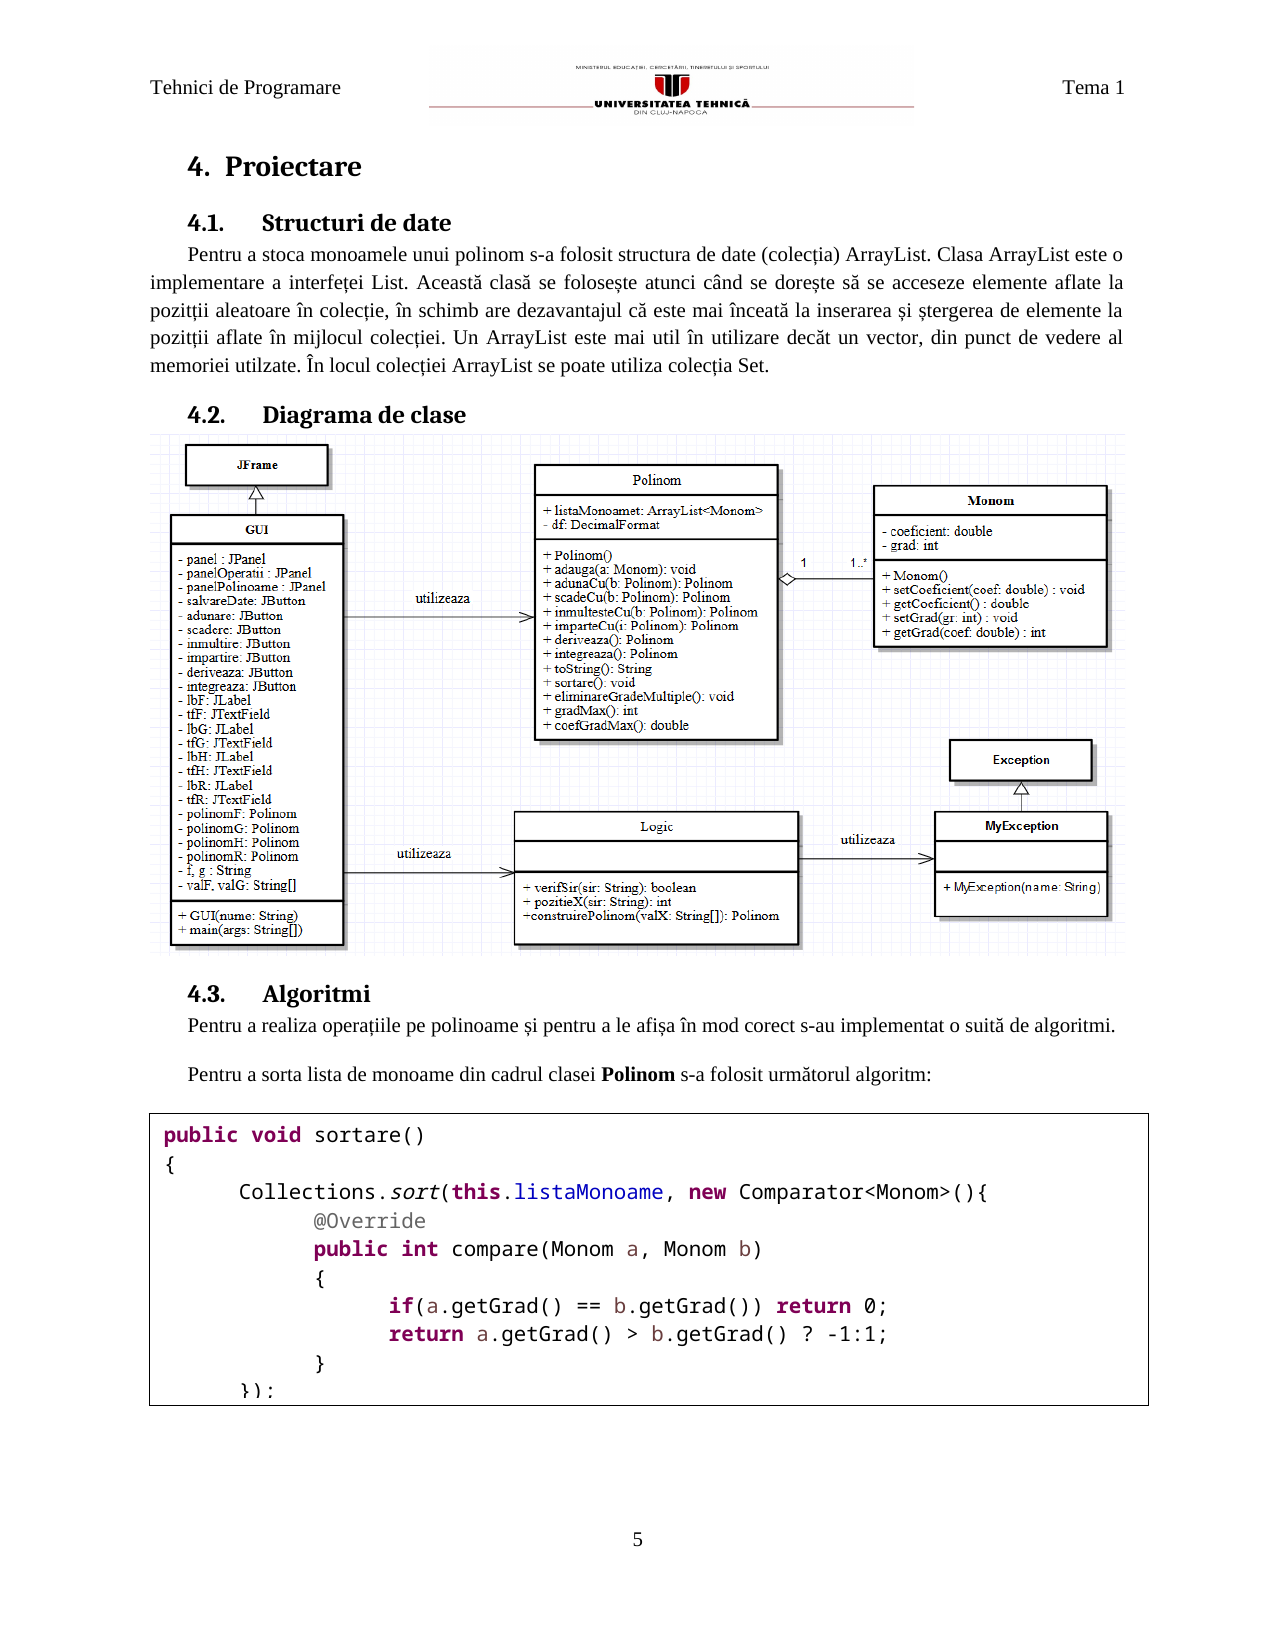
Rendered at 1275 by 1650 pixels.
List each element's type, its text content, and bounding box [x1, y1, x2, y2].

subtitle Proiectare [187, 150, 1125, 183]
subtitle Structuri de date [187, 209, 1125, 238]
picture [150, 434, 1125, 956]
text Pentru a stoca monoamele unui polinom s-a folosit structura de date (colecția) ArrayList. Clasa ArrayList este o implementare a interfeței List. Această clasă se folosește atunci când se dorește să se acceseze elemente aflate la pozitții aleatoare în colecție, în schimb are dezavantajul că este mai înceată la inserarea și ștergerea de elemente la pozitții aflate în mijlocul colecției. Un ArrayList este mai util în utilizare decăt un vector, din punct de vedere al memoriei utilzate. În locul colecției ArrayList se poate utiliza colecția Set. [150, 242, 1125, 377]
picture [429, 45, 915, 126]
text Pentru a realiza operațiile pe polinoame și pentru a le afișa în mod corect s-au implementat o suită de algoritmi. [150, 1013, 1125, 1037]
subtitle Algoritmi [187, 980, 1125, 1009]
subtitle Diagrama de clase [187, 401, 1125, 430]
text Pentru a sorta lista de monoame din cadrul clasei Polinom s-a folosit următorul algoritm: [150, 1061, 1125, 1086]
